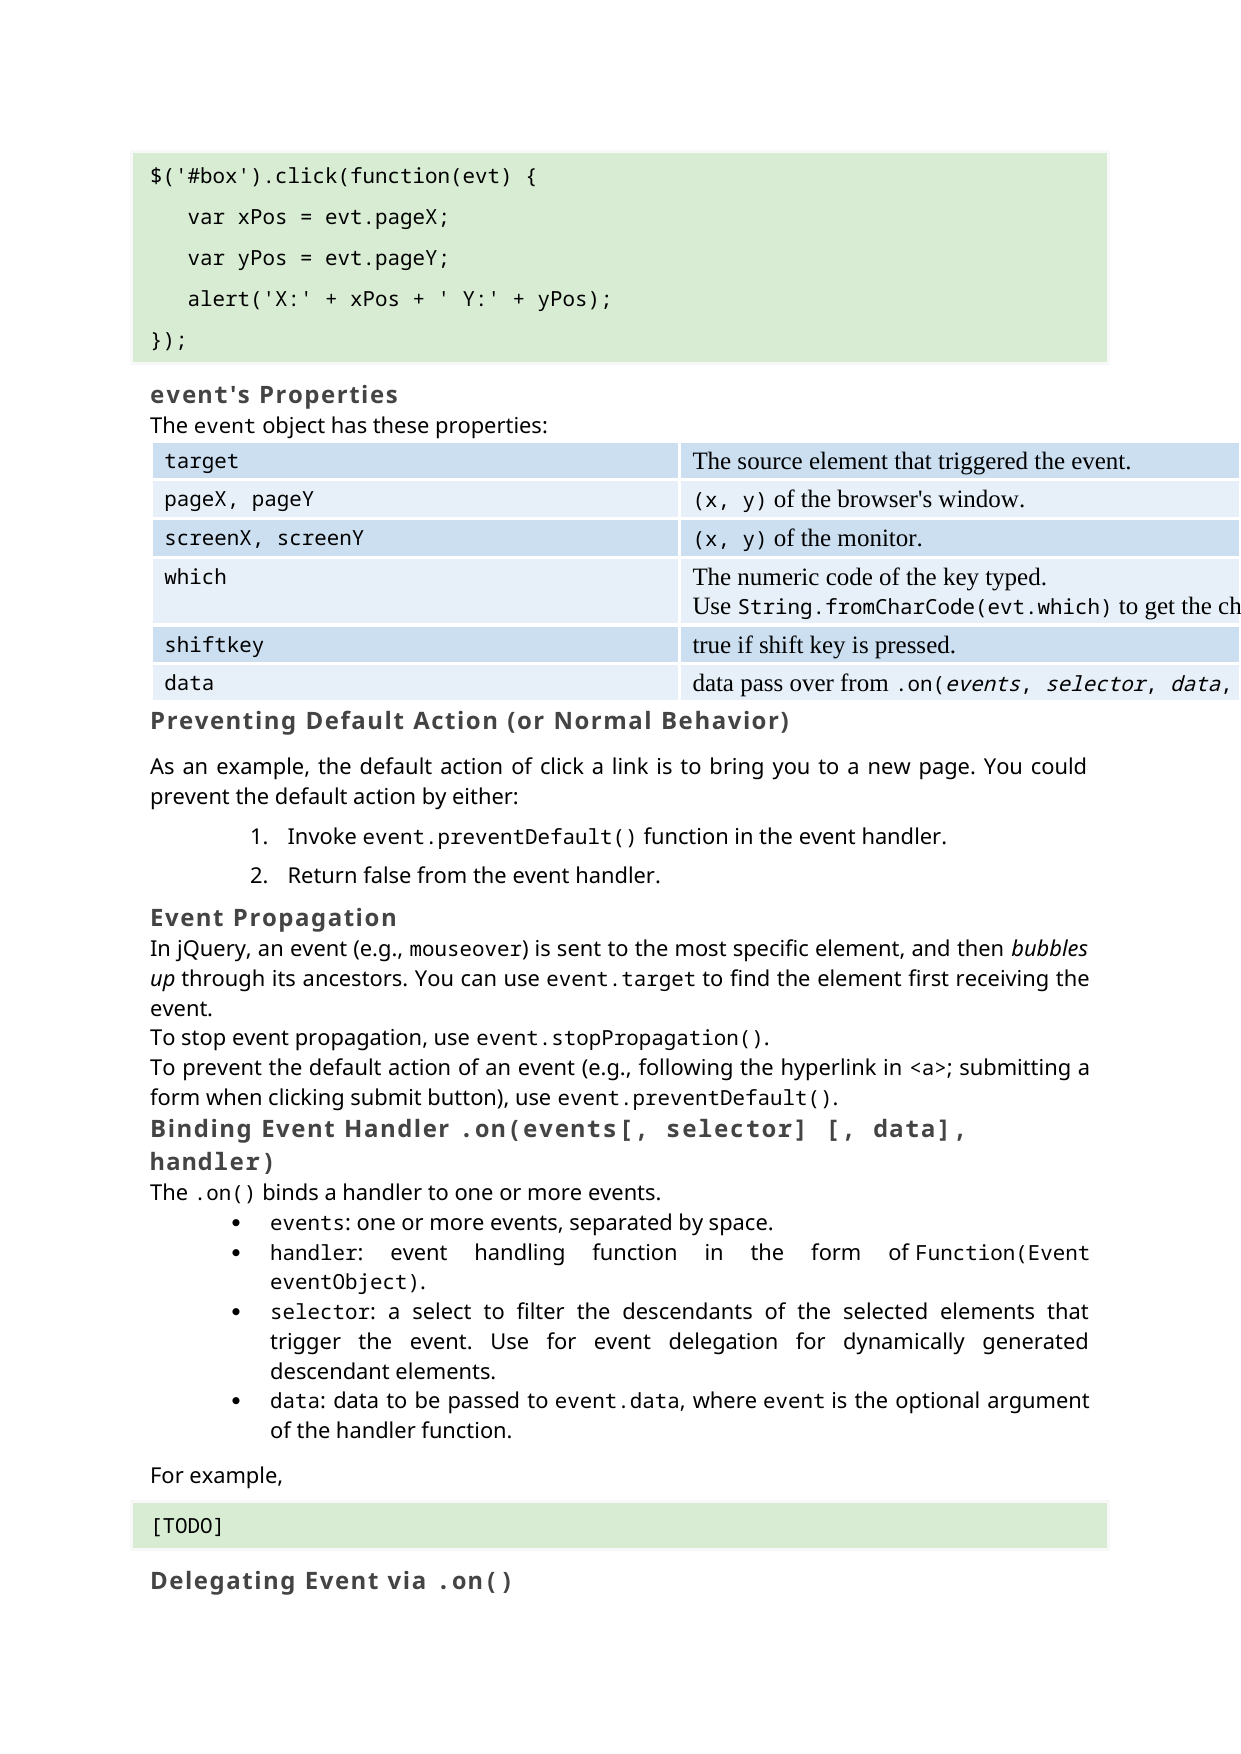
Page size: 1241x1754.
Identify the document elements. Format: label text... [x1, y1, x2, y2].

text $('#box').click(function(evt) { [133, 153, 1107, 190]
text var yPos = evt.pageY; [133, 232, 1107, 272]
text var xPos = evt.pageX; [133, 191, 1107, 231]
text Event Propagation [150, 900, 1090, 933]
text To stop event propagation, use event.stopPropagation(). [150, 1022, 1090, 1052]
text For example, [150, 1460, 1090, 1490]
table_cell The numeric code of the key typed. Use String.fromCharCode(evt.which) to get the character typed. [681, 559, 1239, 623]
text alert('X:' + xPos + ' Y:' + yPos); [133, 273, 1107, 313]
list events: one or more events, separated by space. [232, 1207, 1090, 1236]
text To prevent the default action of an event (e.g., following the hyperlink in <a>; submitting a form when clicking submit button), use event.preventDefault(). [150, 1052, 1090, 1112]
list handler: event handling function in the form of Function(Event eventObject). [232, 1236, 1090, 1296]
text [TODO] [133, 1503, 1107, 1548]
text The .on() binds a handler to one or more events. [150, 1177, 1090, 1207]
text The event object has these properties: [150, 410, 1090, 440]
list Invoke event.preventDefault() function in the event handler. [250, 821, 1090, 851]
table_header target [153, 443, 678, 478]
text As an example, the default action of click a link is to bring you to a new page. You could prevent the default action by either: [150, 751, 1090, 811]
text Binding Event Handler .on(events[, selector] [, data], handler) [150, 1112, 1090, 1177]
list Return false from the event handler. [250, 861, 1090, 890]
table_header The source element that triggered the event. [681, 443, 1239, 478]
table_cell pageX, pageY [153, 481, 678, 517]
text Delegating Event via .on() [150, 1564, 1090, 1596]
table_cell screenX, screenY [153, 520, 678, 556]
table_cell data [153, 665, 678, 700]
text In jQuery, an event (e.g., mouseover) is sent to the most specific element, and then bubbles up through its ancestors. You can use event.target to find the element first receiving the event. [150, 933, 1090, 1022]
table_cell which [153, 559, 678, 623]
text Preventing Default Action (or Normal Behavior) [150, 704, 1090, 736]
table_cell (x, y) of the monitor. [681, 520, 1239, 556]
table_cell shiftkey [153, 627, 678, 662]
list data: data to be passed to event.data, where event is the optional argument of the handler function. [232, 1385, 1090, 1445]
list selector: a select to filter the descendants of the selected elements that trigger the event. Use for event delegation for dynamically generated descendant elements. [232, 1296, 1090, 1385]
table_cell true if shift key is pressed. [681, 627, 1239, 662]
table_cell (x, y) of the browser's window. [681, 481, 1239, 517]
text event's Properties [150, 378, 1090, 410]
text }); [133, 314, 1107, 362]
table_cell data pass over from .on(events, selector, data, handler). [681, 665, 1239, 700]
